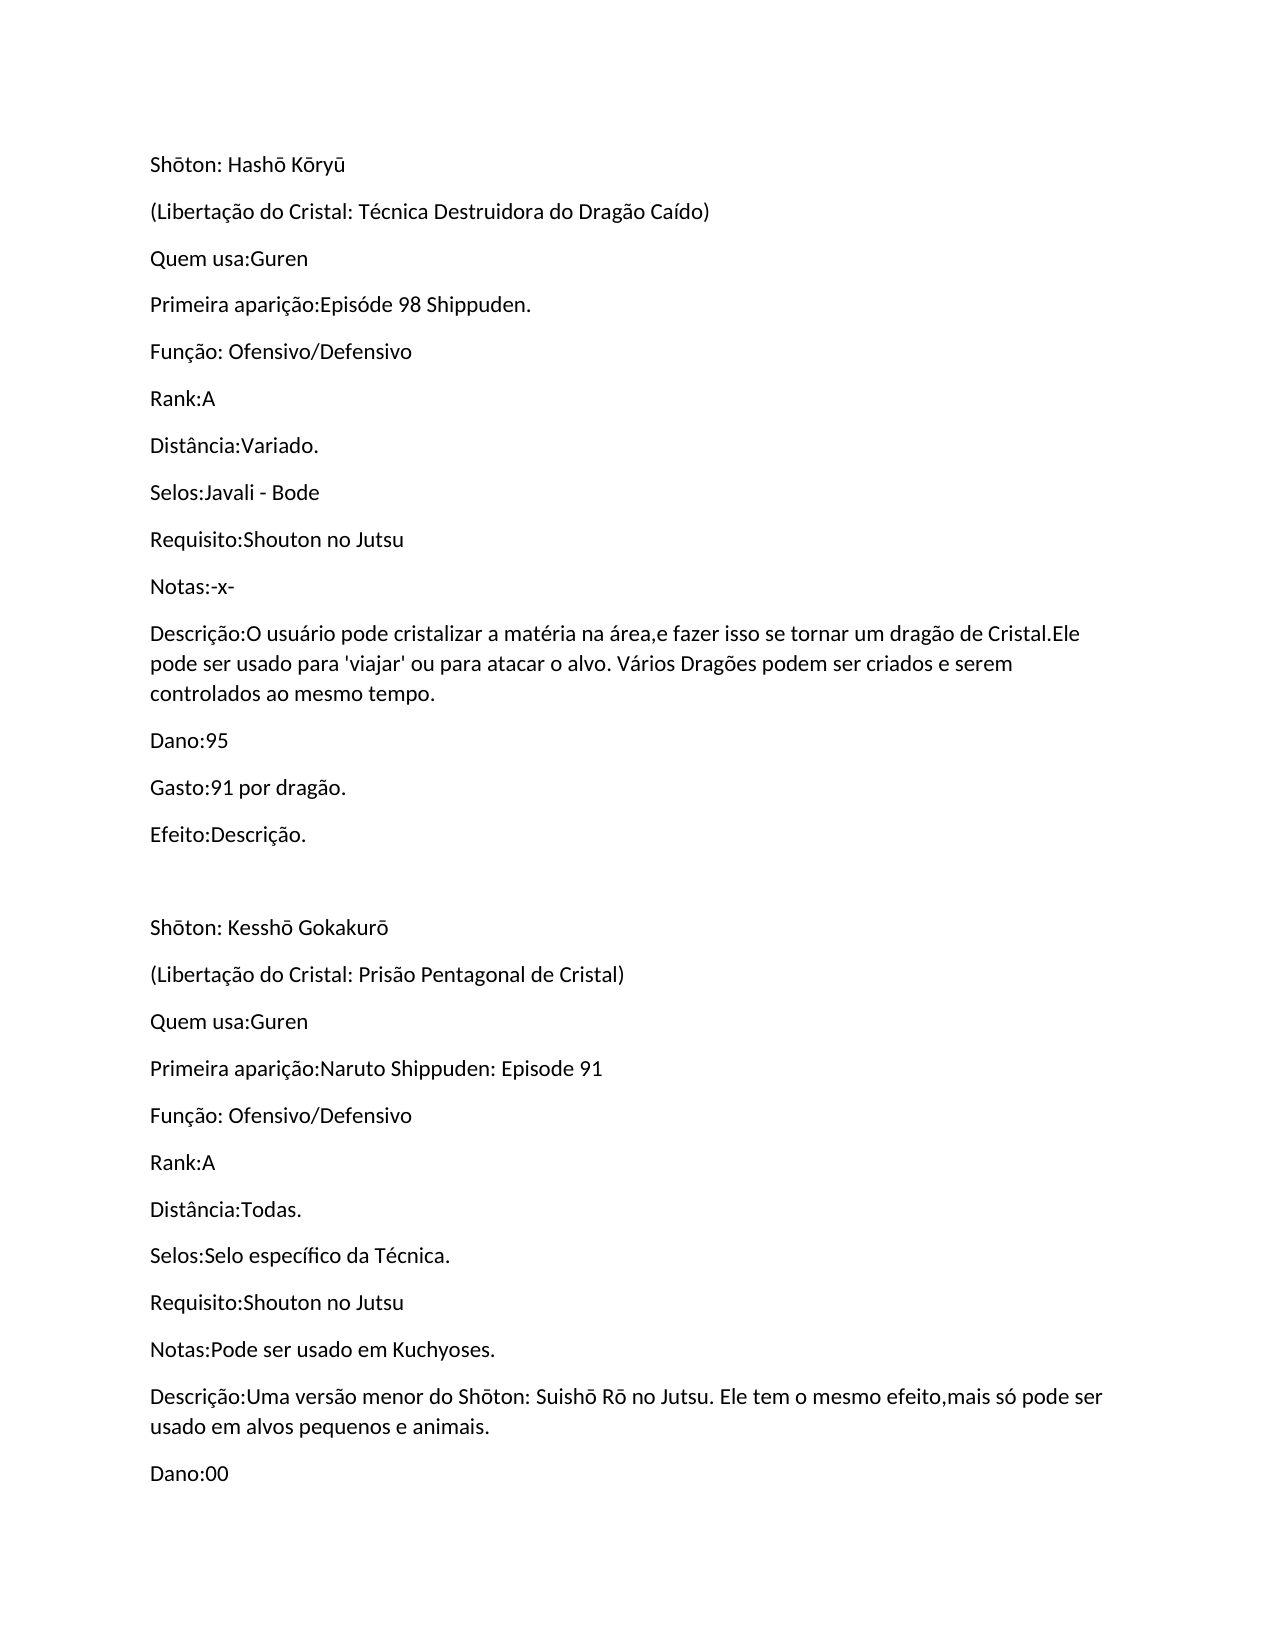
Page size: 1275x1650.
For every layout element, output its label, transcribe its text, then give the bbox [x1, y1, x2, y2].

text Shōton: Kesshō Gokakurō [150, 913, 1125, 942]
text Função: Ofensivo/Defensivo [150, 1101, 1125, 1129]
text Dano:95 [150, 726, 1125, 754]
text Shōton: Hashō Kōryū [150, 150, 1125, 178]
text Quem usa:Guren [150, 244, 1125, 272]
text Distância:Variado. [150, 431, 1125, 459]
text Rank:A [150, 384, 1125, 412]
text Requisito:Shouton no Jutsu [150, 1288, 1125, 1317]
text Gasto:91 por dragão. [150, 773, 1125, 801]
text Notas:Pode ser usado em Kuchyoses. [150, 1335, 1125, 1363]
text Dano:00 [150, 1459, 1125, 1487]
text Quem usa:Guren [150, 1007, 1125, 1035]
text Primeira aparição:Episóde 98 Shippuden. [150, 291, 1125, 319]
text Rank:A [150, 1148, 1125, 1176]
text Notas:-x- [150, 572, 1125, 600]
text Selos:Javali - Bode [150, 478, 1125, 506]
text Função: Ofensivo/Defensivo [150, 337, 1125, 366]
text Efeito:Descrição. [150, 820, 1125, 848]
text Primeira aparição:Naruto Shippuden: Episode 91 [150, 1054, 1125, 1082]
text Descrição:O usuário pode cristalizar a matéria na área,e fazer isso se tornar um dragão de Cristal.Ele pode ser usado para 'viajar' ou para atacar o alvo. Vários Dragões podem ser criados e serem controlados ao mesmo tempo. [150, 619, 1125, 707]
text Selos:Selo específico da Técnica. [150, 1242, 1125, 1270]
text Descrição:Uma versão menor do Shōton: Suishō Rō no Jutsu. Ele tem o mesmo efeito,mais só pode ser usado em alvos pequenos e animais. [150, 1382, 1125, 1441]
text Distância:Todas. [150, 1195, 1125, 1223]
text (Libertação do Cristal: Prisão Pentagonal de Cristal) [150, 960, 1125, 988]
text Requisito:Shouton no Jutsu [150, 525, 1125, 553]
text (Libertação do Cristal: Técnica Destruidora do Dragão Caído) [150, 197, 1125, 225]
